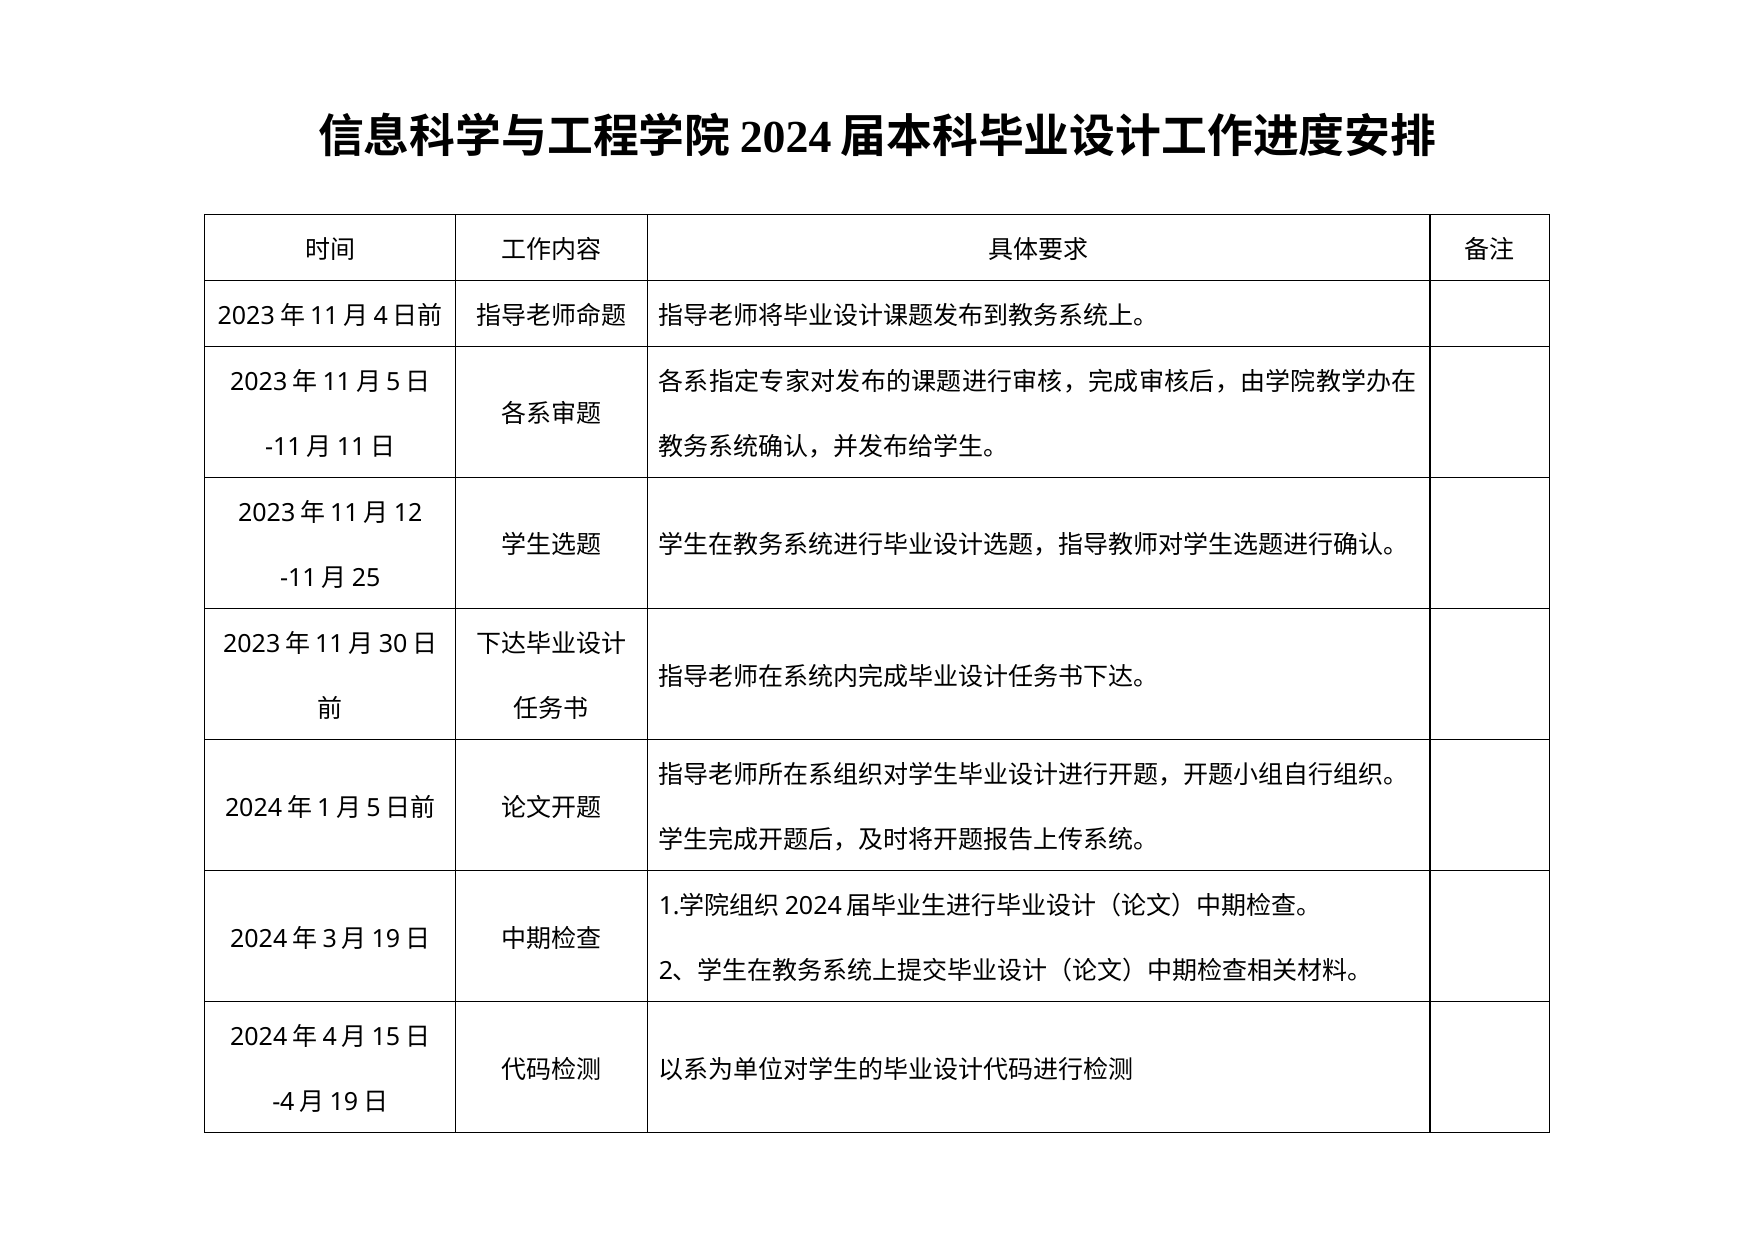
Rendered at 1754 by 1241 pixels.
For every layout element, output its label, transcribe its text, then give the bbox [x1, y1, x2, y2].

table_cell 指导老师命题 [456, 281, 647, 346]
table_cell 2023年11月4日前 [205, 281, 455, 346]
table_cell 各系指定专家对发布的课题进行审核，完成审核后，由学院教学办在教务系统确认，并发布给学生。 [648, 347, 1429, 477]
table_header 具体要求 [648, 215, 1429, 280]
table_cell [1431, 1002, 1549, 1132]
table_cell 指导老师所在系组织对学生毕业设计进行开题，开题小组自行组织。 学生完成开题后，及时将开题报告上传系统。 [648, 740, 1429, 870]
table_cell 中期检查 [456, 871, 647, 1001]
table_cell 2024年1月5日前 [205, 740, 455, 870]
table_cell [1431, 871, 1549, 1001]
table_cell [1431, 347, 1549, 477]
table_cell [1431, 281, 1549, 346]
table_cell 论文开题 [456, 740, 647, 870]
table_cell 以系为单位对学生的毕业设计代码进行检测 [648, 1002, 1429, 1132]
table_cell 2023年11月12 -11月25 [205, 478, 455, 608]
table_cell 学生选题 [456, 478, 647, 608]
table_cell [1431, 740, 1549, 870]
table_cell 学生在教务系统进行毕业设计选题，指导教师对学生选题进行确认。 [648, 478, 1429, 608]
table_header 工作内容 [456, 215, 647, 280]
table_cell 各系审题 [456, 347, 647, 477]
table_cell 2023年11月30日前 [205, 609, 455, 739]
text 信息科学与工程学院2024届本科毕业设计工作进度安排 [75, 84, 1679, 181]
table_cell [1431, 478, 1549, 608]
table_header 备注 [1431, 215, 1549, 280]
table_cell 代码检测 [456, 1002, 647, 1132]
table_cell 2023年11月5日 -11月11日 [205, 347, 455, 477]
table_header 时间 [205, 215, 455, 280]
table_cell 2024年3月19日 [205, 871, 455, 1001]
table_cell 指导老师在系统内完成毕业设计任务书下达。 [648, 609, 1429, 739]
table_cell 指导老师将毕业设计课题发布到教务系统上。 [648, 281, 1429, 346]
table_cell 下达毕业设计任务书 [456, 609, 647, 739]
table_cell [1431, 609, 1549, 739]
table_cell 1.学院组织2024届毕业生进行毕业设计（论文）中期检查。 2、学生在教务系统上提交毕业设计（论文）中期检查相关材料。 [648, 871, 1429, 1001]
table_cell 2024年4月15日 -4月19日 [205, 1002, 455, 1132]
